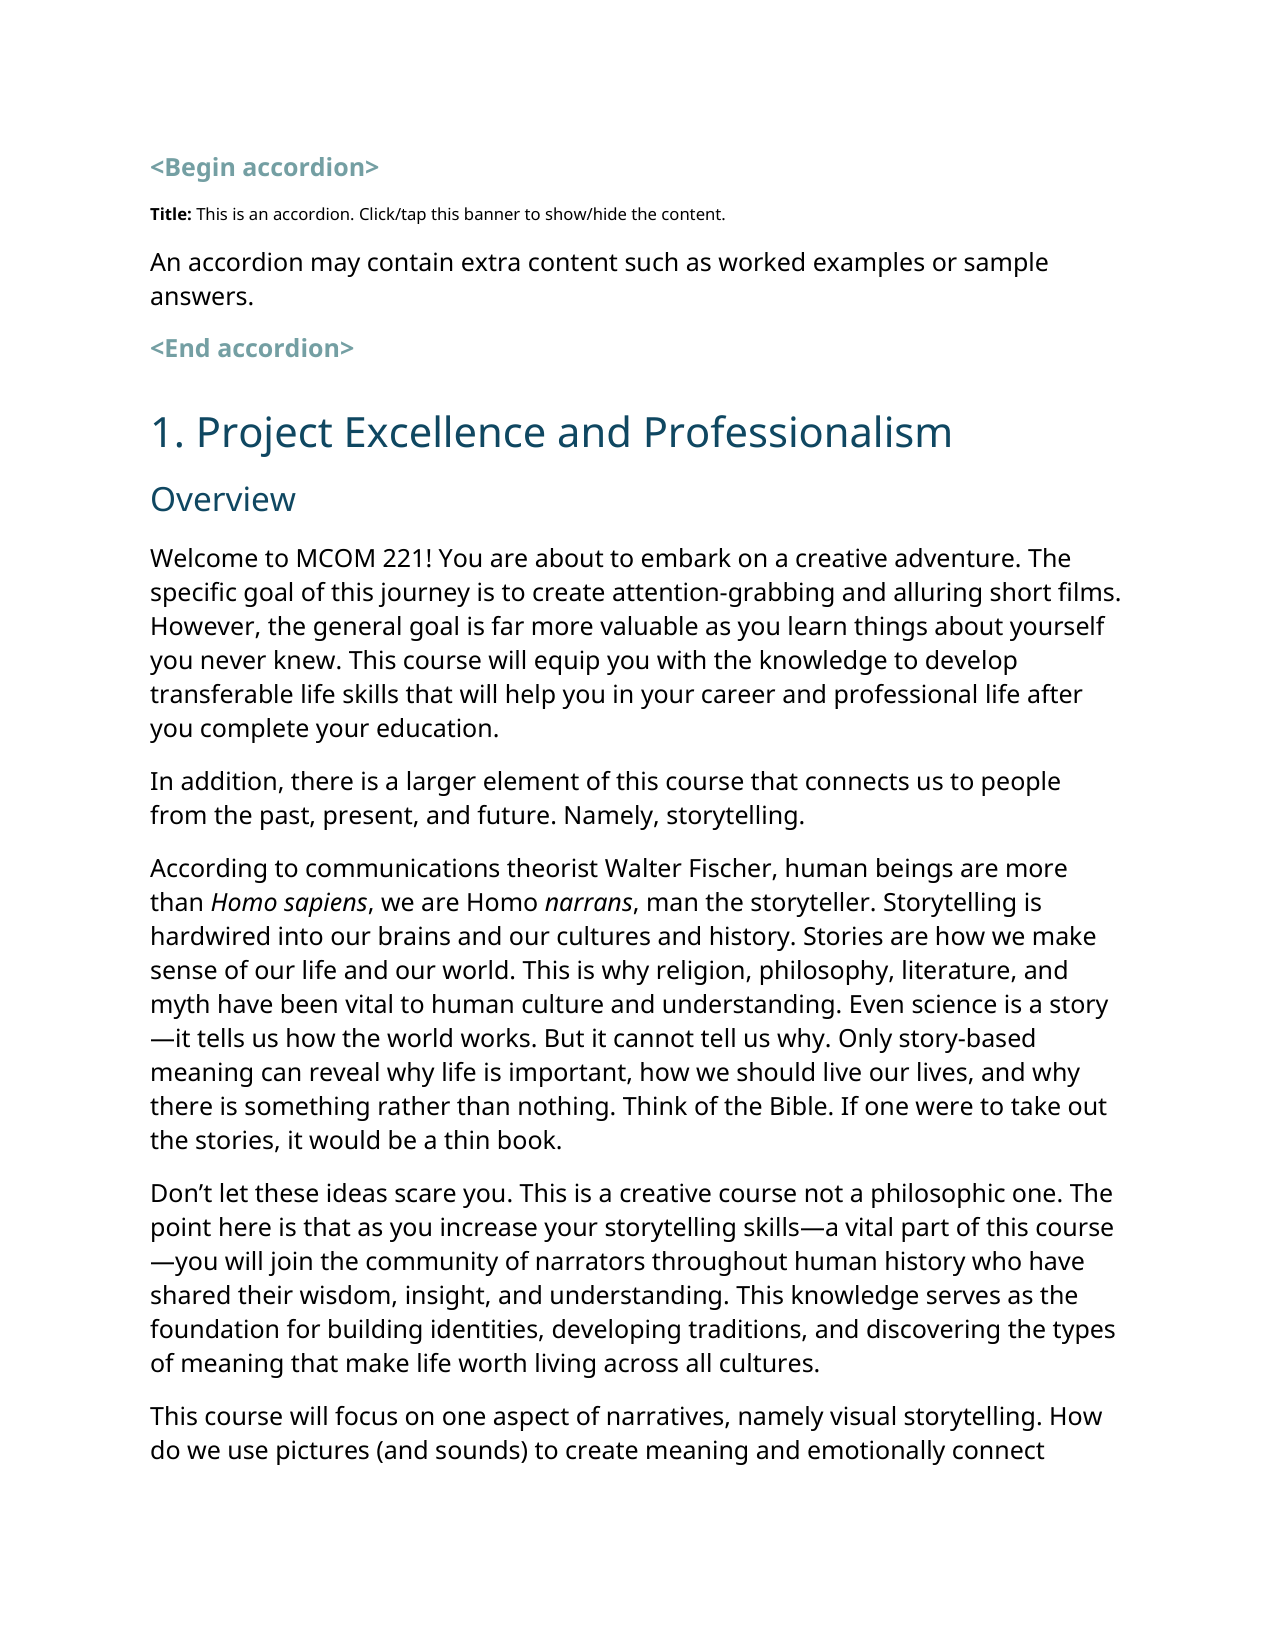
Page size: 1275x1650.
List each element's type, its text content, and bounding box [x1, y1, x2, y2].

text Title: This is an accordion. Click/tap this banner to show/hide the content. [150, 203, 1125, 226]
text Welcome to MCOM 221! You are about to embark on a creative adventure. The specific goal of this journey is to create attention-grabbing and alluring short films. However, the general goal is far more valuable as you learn things about yourself you never knew. This course will equip you with the knowledge to develop transferable life skills that will help you in your career and professional life after you complete your education. [150, 540, 1125, 745]
text In addition, there is a larger element of this course that connects us to people from the past, present, and future. Namely, storytelling. [150, 763, 1125, 832]
subtitle Overview [150, 476, 1125, 522]
text <End accordion> [150, 331, 1125, 365]
subtitle 1. Project Excellence and Professionalism [150, 403, 1125, 459]
text Don’t let these ideas scare you. This is a creative course not a philosophic one. The point here is that as you increase your storytelling skills—a vital part of this course—you will join the community of narrators throughout human history who have shared their wisdom, insight, and understanding. This knowledge serves as the foundation for building identities, developing traditions, and discovering the types of meaning that make life worth living across all cultures. [150, 1176, 1125, 1380]
text According to communications theorist Walter Fischer, human beings are more than Homo sapiens, we are Homo narrans, man the storyteller. Storytelling is hardwired into our brains and our cultures and history. Stories are how we make sense of our life and our world. This is why religion, philosophy, literature, and myth have been vital to human culture and understanding. Even science is a story—it tells us how the world works. But it cannot tell us why. Only story-based meaning can reveal why life is important, how we should live our lives, and why there is something rather than nothing. Think of the Bible. If one were to take out the stories, it would be a thin book. [150, 850, 1125, 1157]
text An accordion may contain extra content such as worked examples or sample answers. [150, 244, 1125, 312]
text <Begin accordion> [150, 150, 1125, 184]
